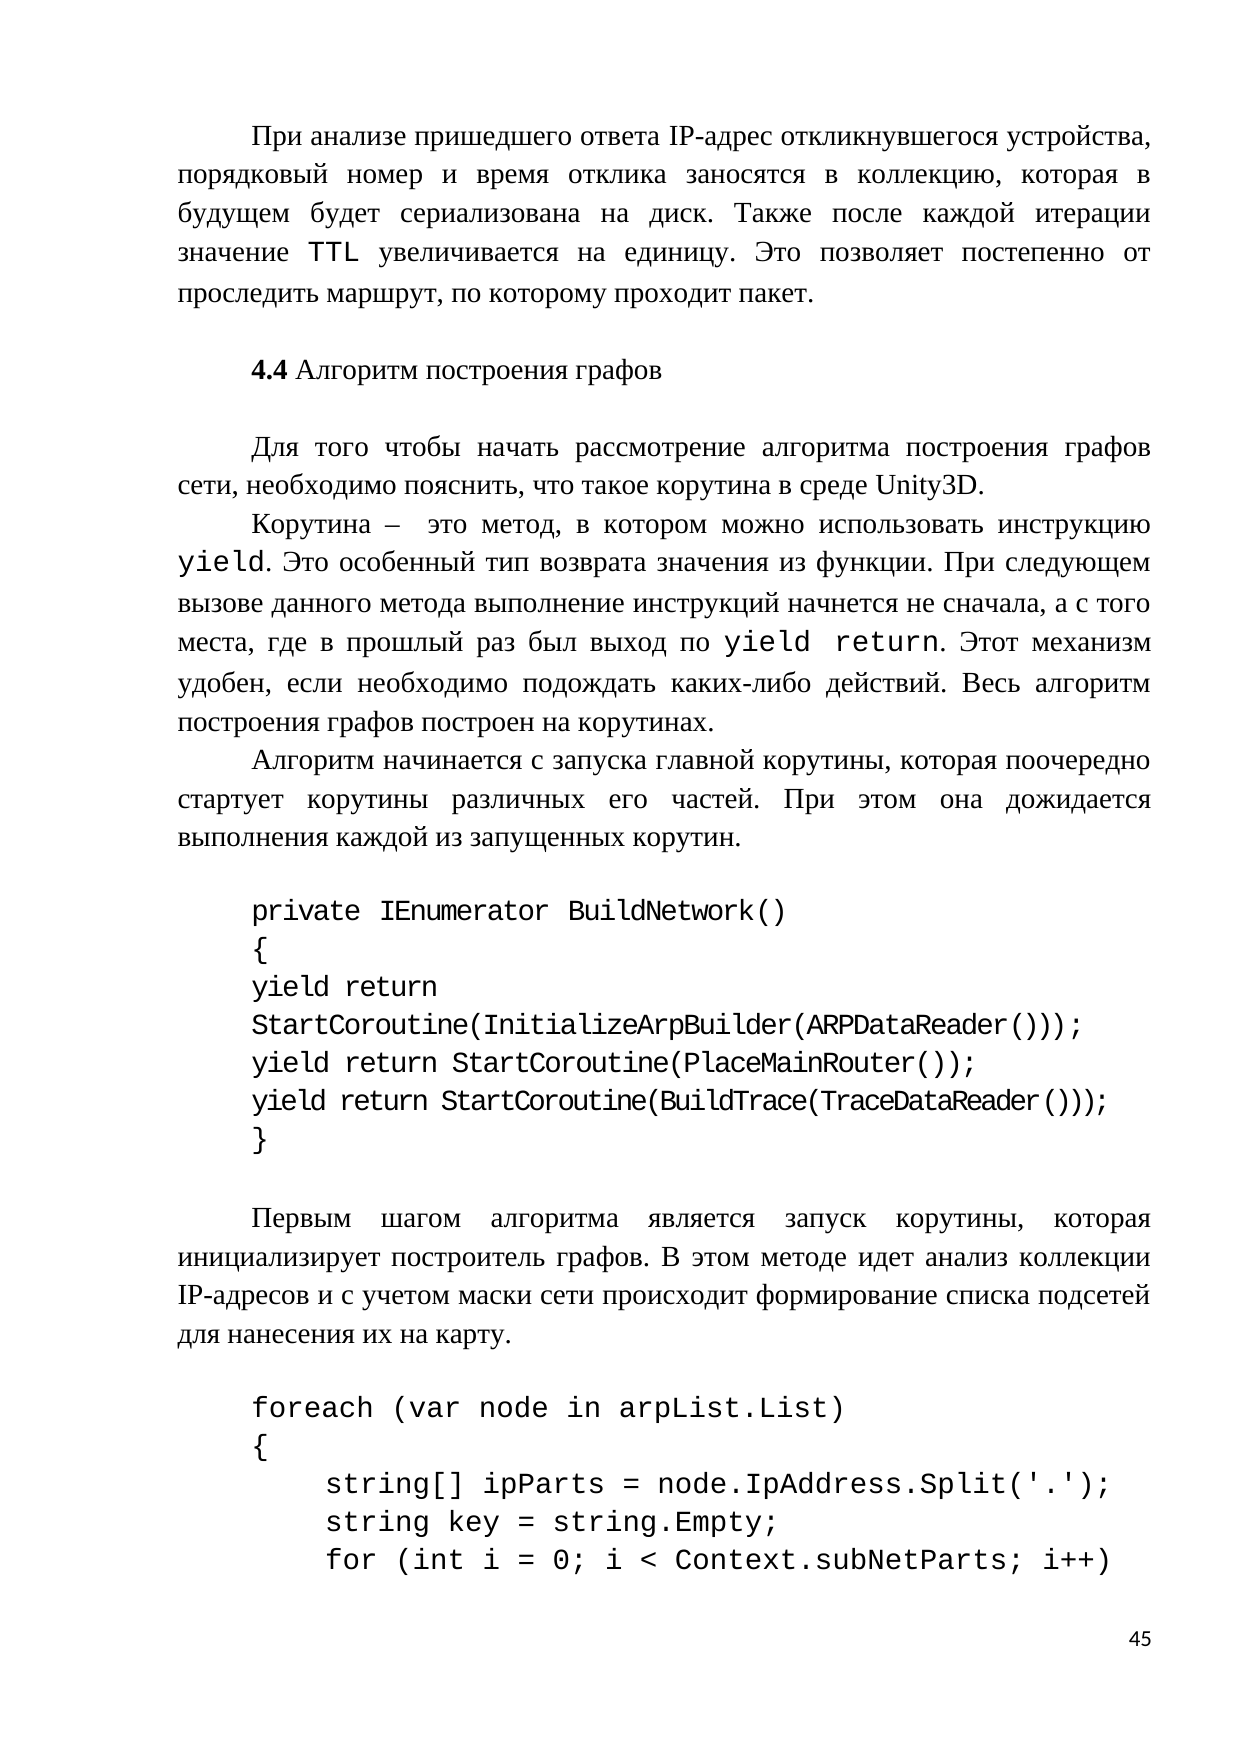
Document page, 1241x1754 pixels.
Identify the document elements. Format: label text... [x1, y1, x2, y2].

text Алгоритм начинается с запуска главной корутины, которая поочередно стартует корутины различных его частей. При этом она дожидается выполнения каждой из запущенных корутин. [177, 742, 1152, 853]
text } [177, 1124, 1152, 1157]
text { [177, 1431, 1152, 1464]
text StartCoroutine(InitializeArpBuilder(ARPDataReader())); [177, 1010, 1152, 1043]
text yield return StartCoroutine(BuildTrace(TraceDataReader())); [177, 1086, 1152, 1119]
text yield return [177, 972, 1152, 1005]
text private IEnumerator BuildNetwork() [177, 896, 1152, 929]
text Для того чтобы начать рассмотрение алгоритма построения графов сети, необходимо пояснить, что такое корутина в среде Unity3D. [177, 429, 1152, 501]
text foreach (var node in arpList.List) [177, 1393, 1152, 1426]
text yield return StartCoroutine(PlaceMainRouter()); [177, 1048, 1152, 1081]
text for (int i = 0; i < Context.subNetParts; i++) [251, 1545, 1152, 1578]
text { [177, 934, 1152, 967]
text string key = string.Empty; [251, 1507, 1152, 1540]
subtitle 4.4 Алгоритм построения графов [177, 352, 1152, 385]
text При анализе пришедшего ответа IP-адрес откликнувшегося устройства, порядковый номер и время отклика заносятся в коллекцию, которая в будущем будет сериализована на диск. Также после каждой итерации значение TTL увеличивается на единицу. Это позволяет постепенно от проследить маршрут, по которому проходит пакет. [177, 118, 1152, 308]
text Первым шагом алгоритма является запуск корутины, которая инициализирует построитель графов. В этом методе идет анализ коллекции IP-адресов и с учетом маски сети происходит формирование списка подсетей для нанесения их на карту. [177, 1200, 1152, 1349]
text string[] ipParts = node.IpAddress.Split('.'); [251, 1469, 1152, 1502]
text Корутина – это метод, в котором можно использовать инструкцию yield. Это особенный тип возврата значения из функции. При следующем вызове данного метода выполнение инструкций начнется не сначала, а с того места, где в прошлый раз был выход по yield return. Этот механизм удобен, если необходимо подождать каких-либо действий. Весь алгоритм построения графов построен на корутинах. [177, 506, 1152, 737]
